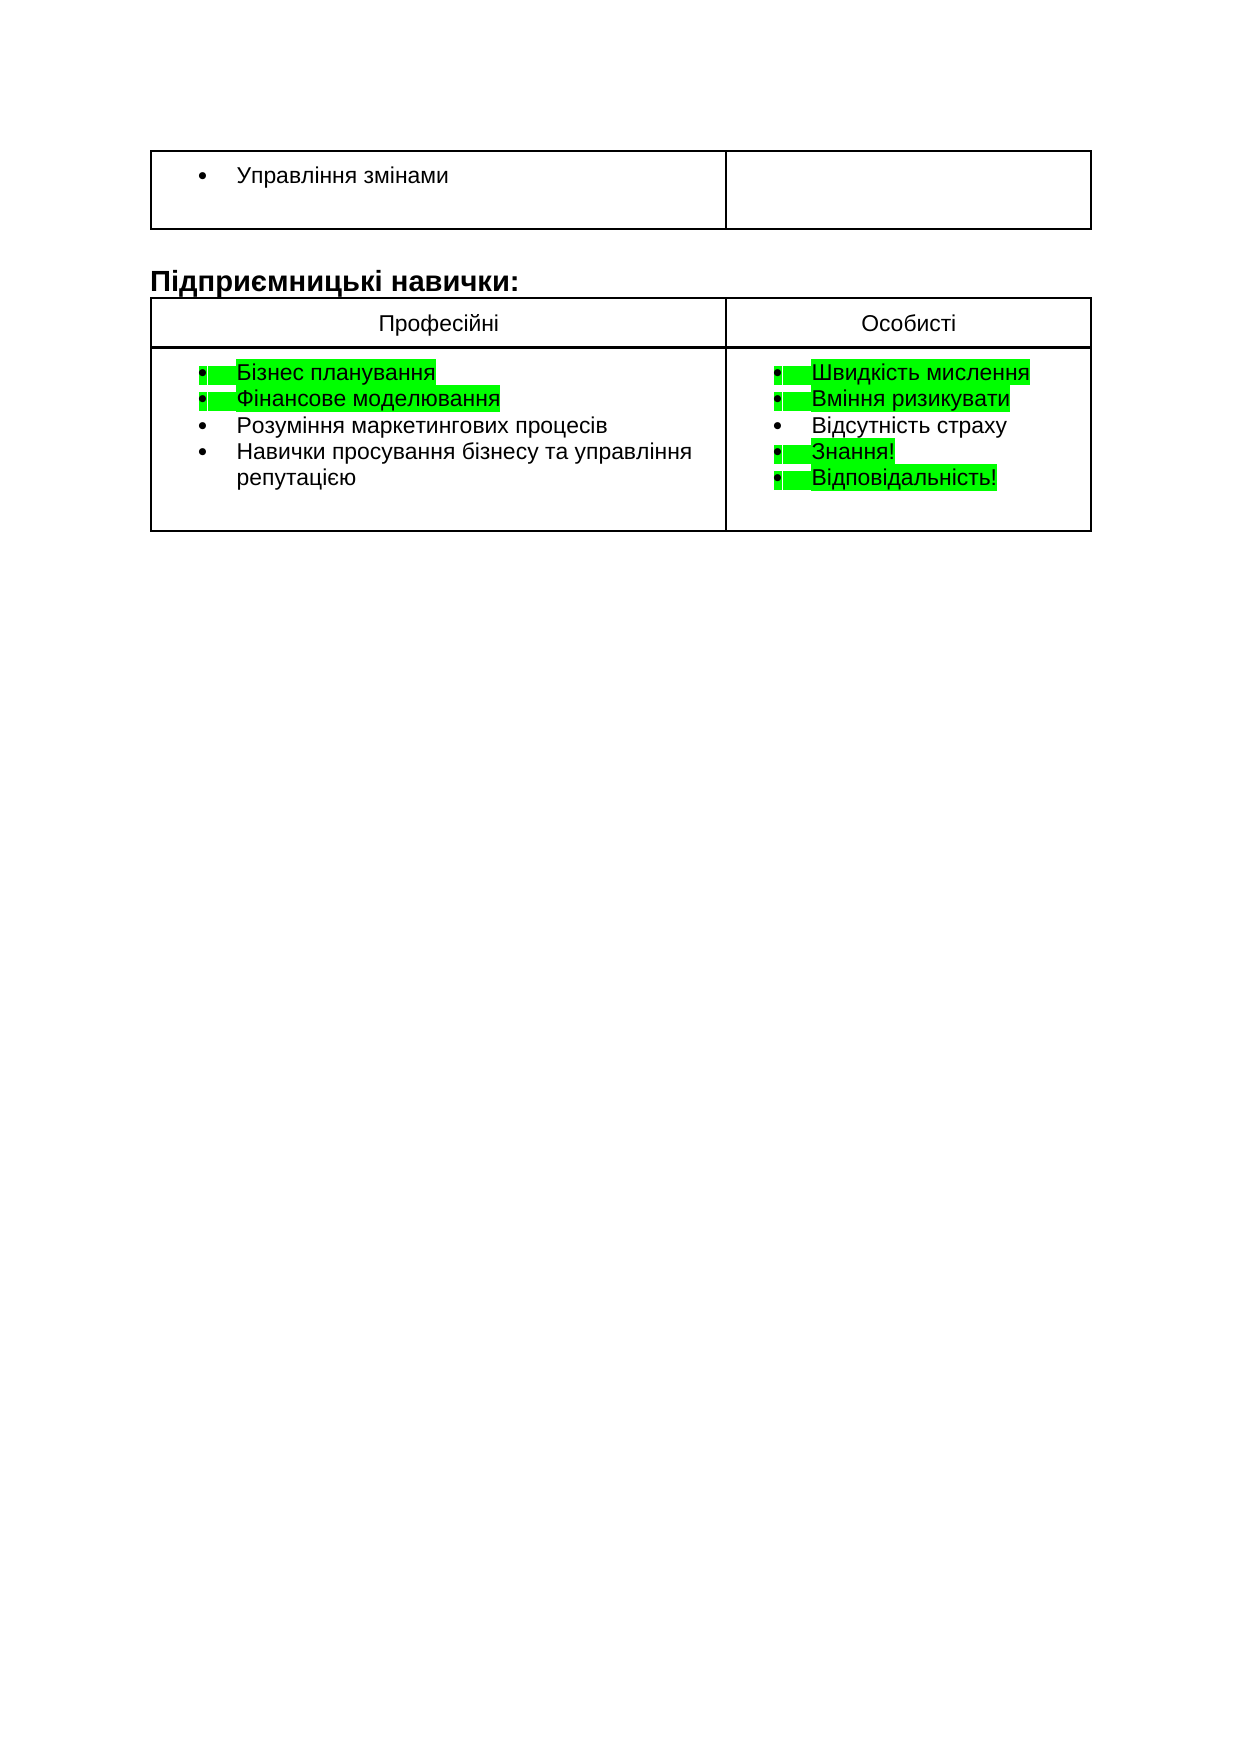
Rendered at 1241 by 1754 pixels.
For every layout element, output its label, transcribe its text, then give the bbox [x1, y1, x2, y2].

text Підприємницькі навички: [150, 264, 1090, 297]
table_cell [152, 152, 725, 228]
table_cell Бізнес планування Фінансове моделювання Розуміння маркетингових процесів Навички просування бізнесу та управління репутацією [152, 349, 725, 530]
table_cell Швидкість мислення Вміння ризикувати Відсутність страху Знання! Відповідальність! [727, 349, 1090, 530]
table_header Професійні [152, 299, 725, 346]
table_header Особисті [727, 299, 1090, 346]
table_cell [727, 152, 1090, 228]
